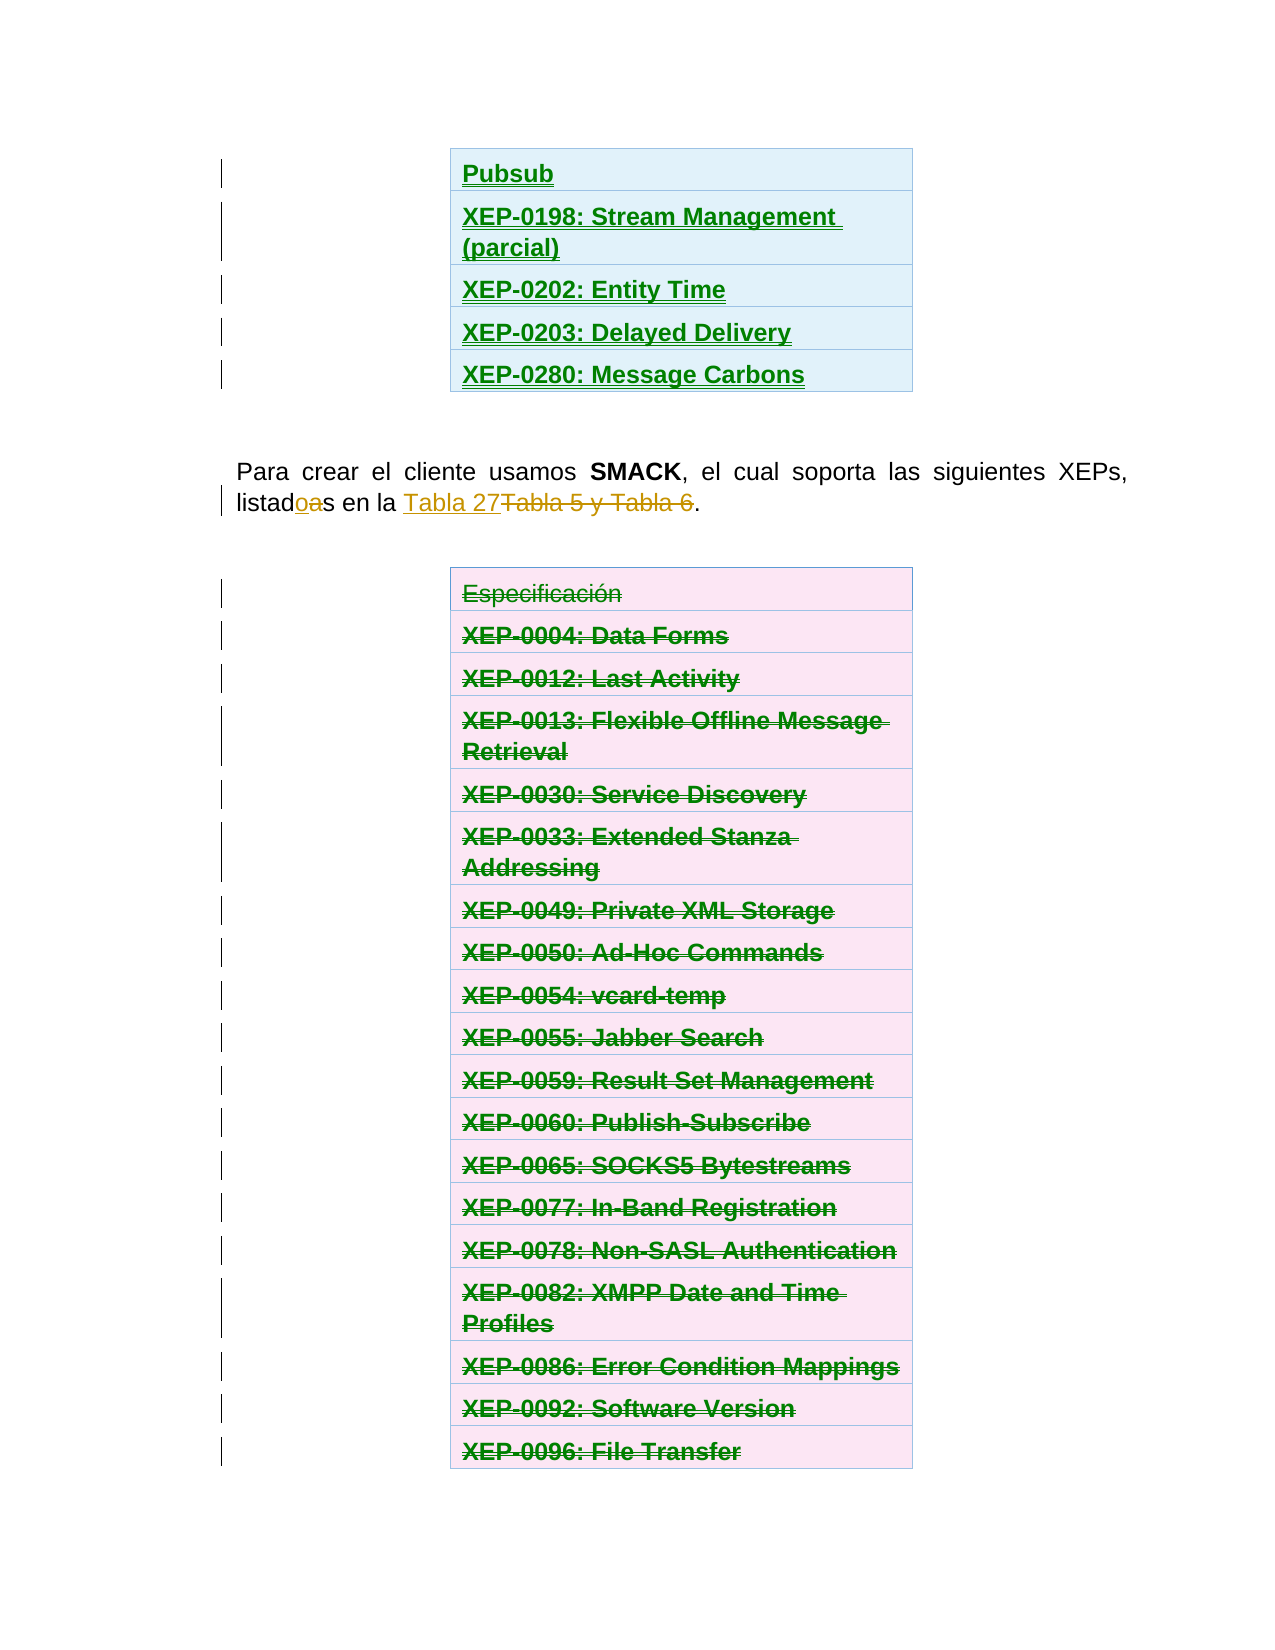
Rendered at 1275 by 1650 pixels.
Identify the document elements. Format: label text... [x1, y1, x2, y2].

text Para crear el cliente usamos SMACK, el cual soporta las siguientes XEPs, listads en la . [236, 457, 1128, 516]
